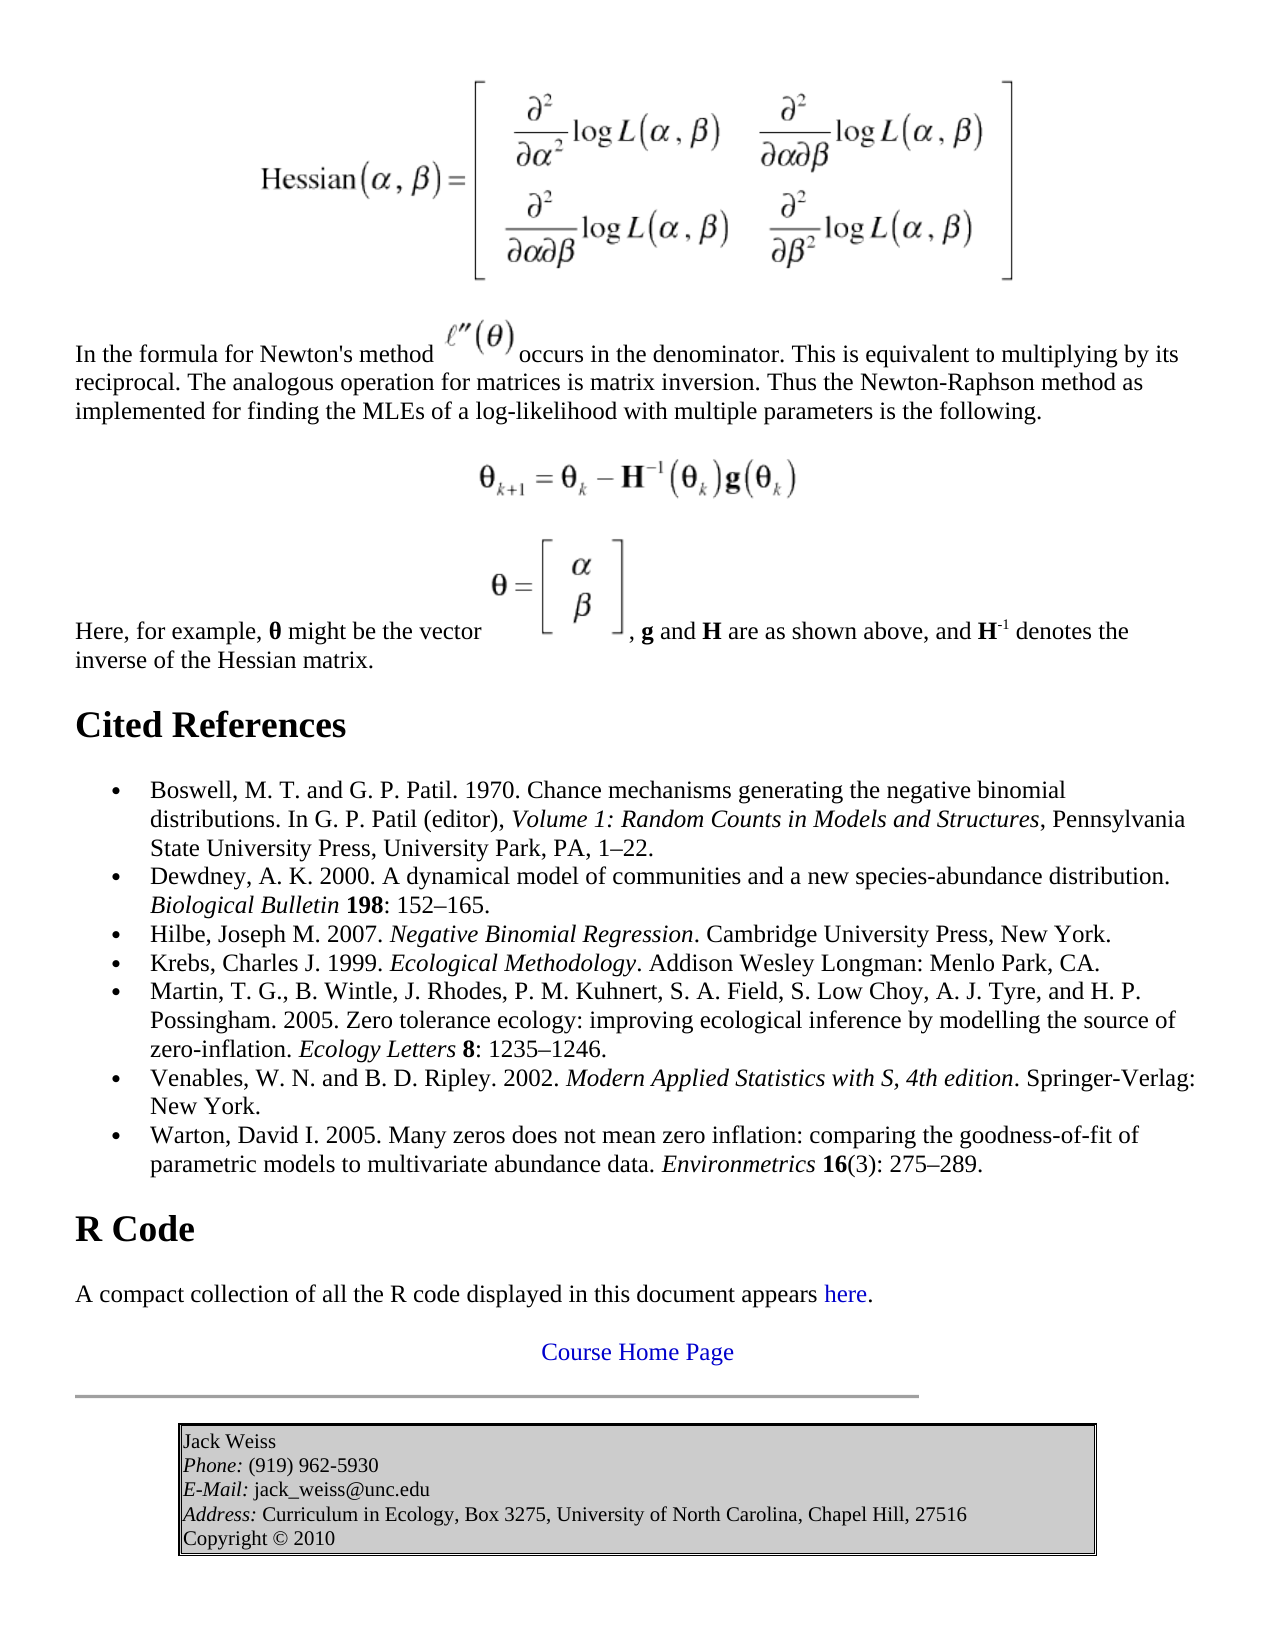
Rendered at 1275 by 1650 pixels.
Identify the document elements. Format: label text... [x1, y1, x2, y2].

text In the formula for Newton's method occurs in the denominator. This is equivalent to multiplying by its reciprocal. The analogous operation for matrices is matrix inversion. Thus the Newton-Raphson method as implemented for finding the MLEs of a log-likelihood with multiple parameters is the following. [75, 315, 1200, 425]
list Dewdney, A. K. 2000. A dynamical model of communities and a new species-abundance distribution. Biological Bulletin 198: 152–165. [112, 861, 1200, 919]
picture [487, 533, 629, 640]
text R Code [75, 1207, 1200, 1250]
text Course Home Page [75, 1337, 1200, 1366]
list Boswell, M. T. and G. P. Patil. 1970. Chance mechanisms generating the negative binomial distributions. In G. P. Patil (editor), Volume 1: Random Counts in Models and Structures, Pennsylvania State University Press, University Park, PA, 1–22. [112, 775, 1200, 861]
list Venables, W. N. and B. D. Ripley. 2002. Modern Applied Statistics with S, 4th edition. Springer-Verlag: New York. [112, 1063, 1200, 1120]
list Warton, David I. 2005. Many zeros does not mean zero inflation: comparing the goodness-of-fit of parametric models to multivariate abundance data. Environmetrics 16(3): 275–289. [112, 1120, 1200, 1178]
text Here, for example, θ might be the vector , g and H are as shown above, and H-1 denotes the inverse of the Hessian matrix. [75, 533, 1200, 674]
picture [440, 315, 519, 362]
picture [256, 75, 1019, 286]
picture [475, 454, 800, 504]
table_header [182, 1426, 1094, 1553]
list Hilbe, Joseph M. 2007. Negative Binomial Regression. Cambridge University Press, New York. [112, 919, 1200, 948]
list Krebs, Charles J. 1999. Ecological Methodology. Addison Wesley Longman: Menlo Park, CA. [112, 948, 1200, 976]
list Martin, T. G., B. Wintle, J. Rhodes, P. M. Kuhnert, S. A. Field, S. Low Choy, A. J. Tyre, and H. P. Possingham. 2005. Zero tolerance ecology: improving ecological inference by modelling the source of zero-inflation. Ecology Letters 8: 1235–1246. [112, 976, 1200, 1063]
text A compact collection of all the R code displayed in this document appears here. [75, 1279, 1200, 1308]
text Cited References [75, 703, 1200, 746]
